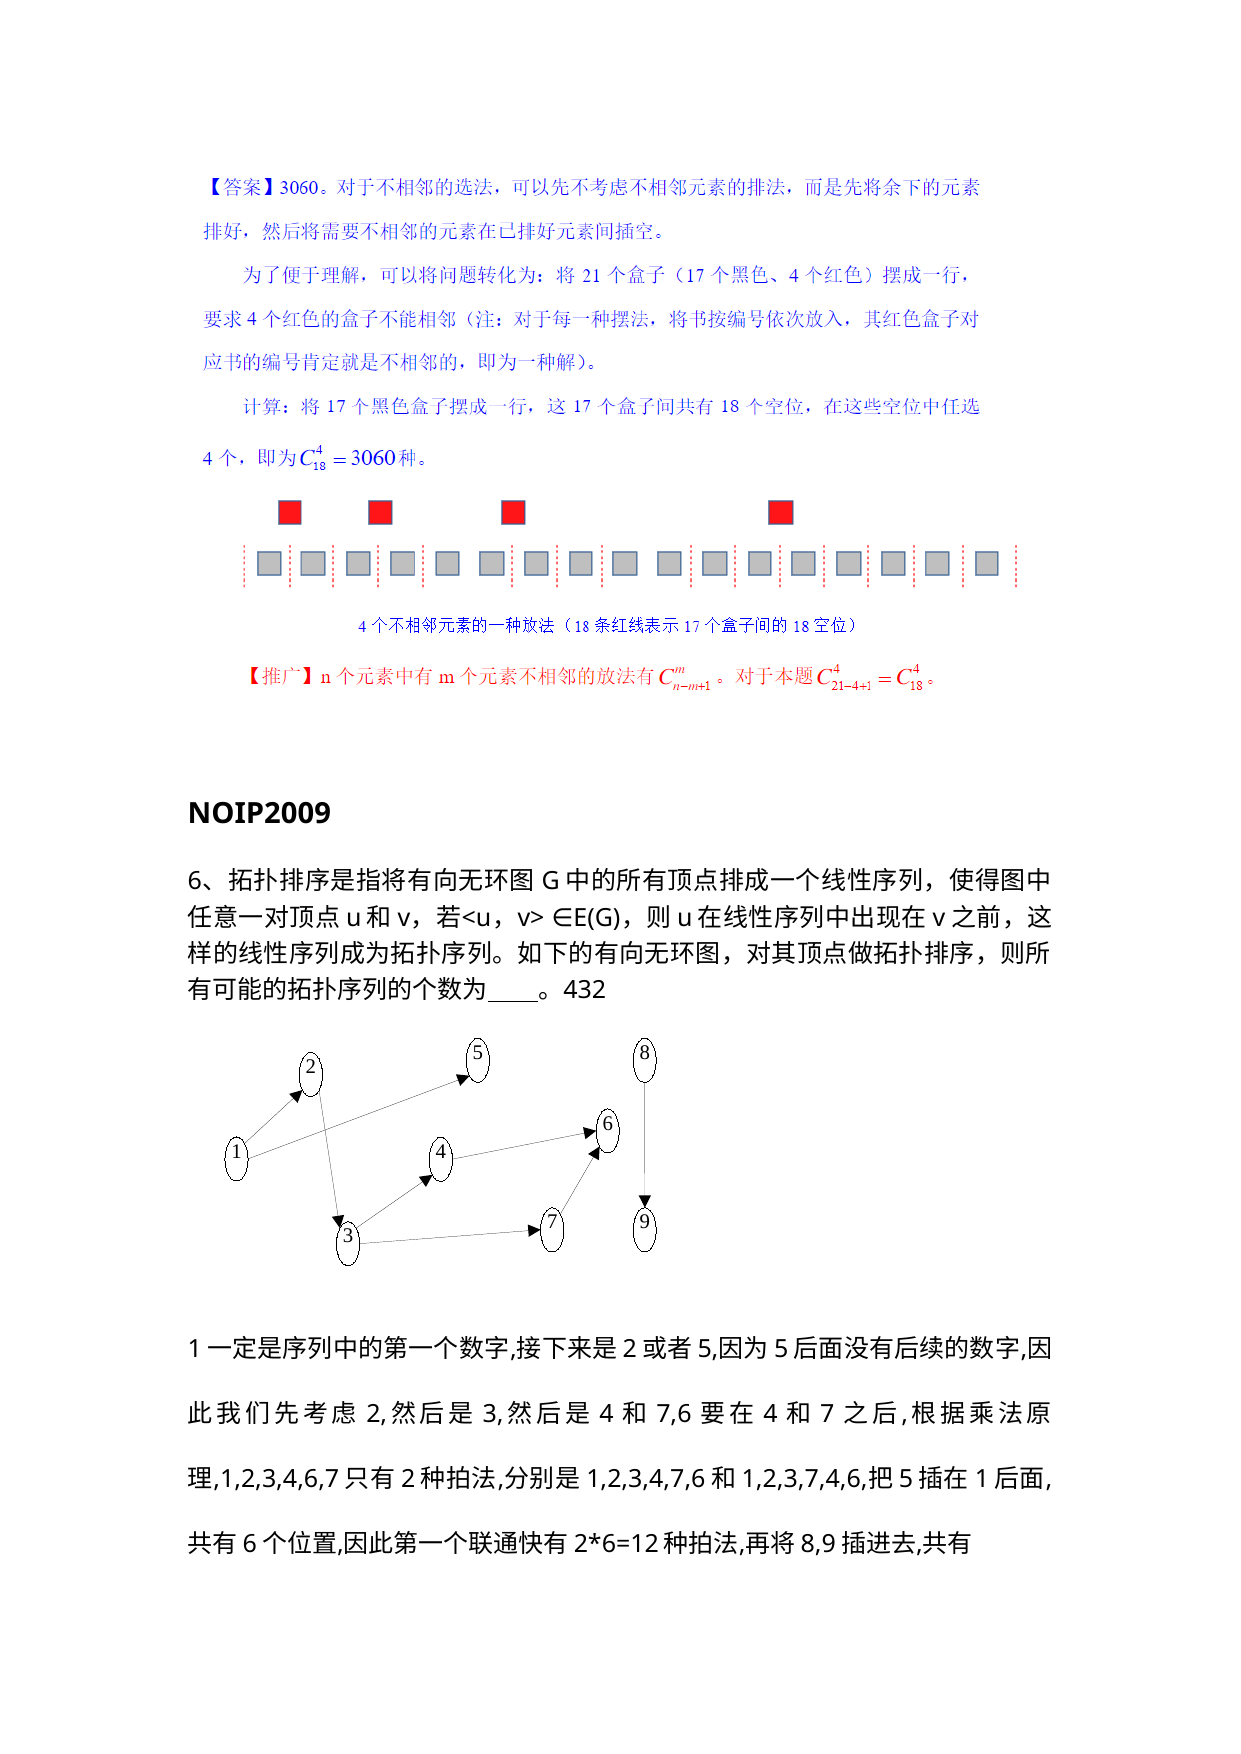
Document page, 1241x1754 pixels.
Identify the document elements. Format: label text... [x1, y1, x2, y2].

text 6、拓扑排序是指将有向无环图G中的所有顶点排成一个线性序列，使得图中任意一对顶点u和v，若<u，v> ∈E(G)，则u在线性序列中出现在v之前，这样的线性序列成为拓扑序列。如下的有向无环图，对其顶点做拓扑排序，则所有可能的拓扑序列的个数为 。432 [187, 861, 1053, 1006]
text NOIP2009 [187, 779, 1053, 844]
text 1一定是序列中的第一个数字,接下来是2或者5,因为5后面没有后续的数字,因此我们先考虑2,然后是3,然后是4和7,6要在4和7之后,根据乘法原理,1,2,3,4,6,7只有2种拍法,分别是1,2,3,4,7,6和1,2,3,7,4,6,把5插在1后面,共有6个位置,因此第一个联通快有2*6=12种拍法,再将8,9插进去,共有 [187, 1314, 1053, 1574]
picture [187, 162, 1040, 711]
